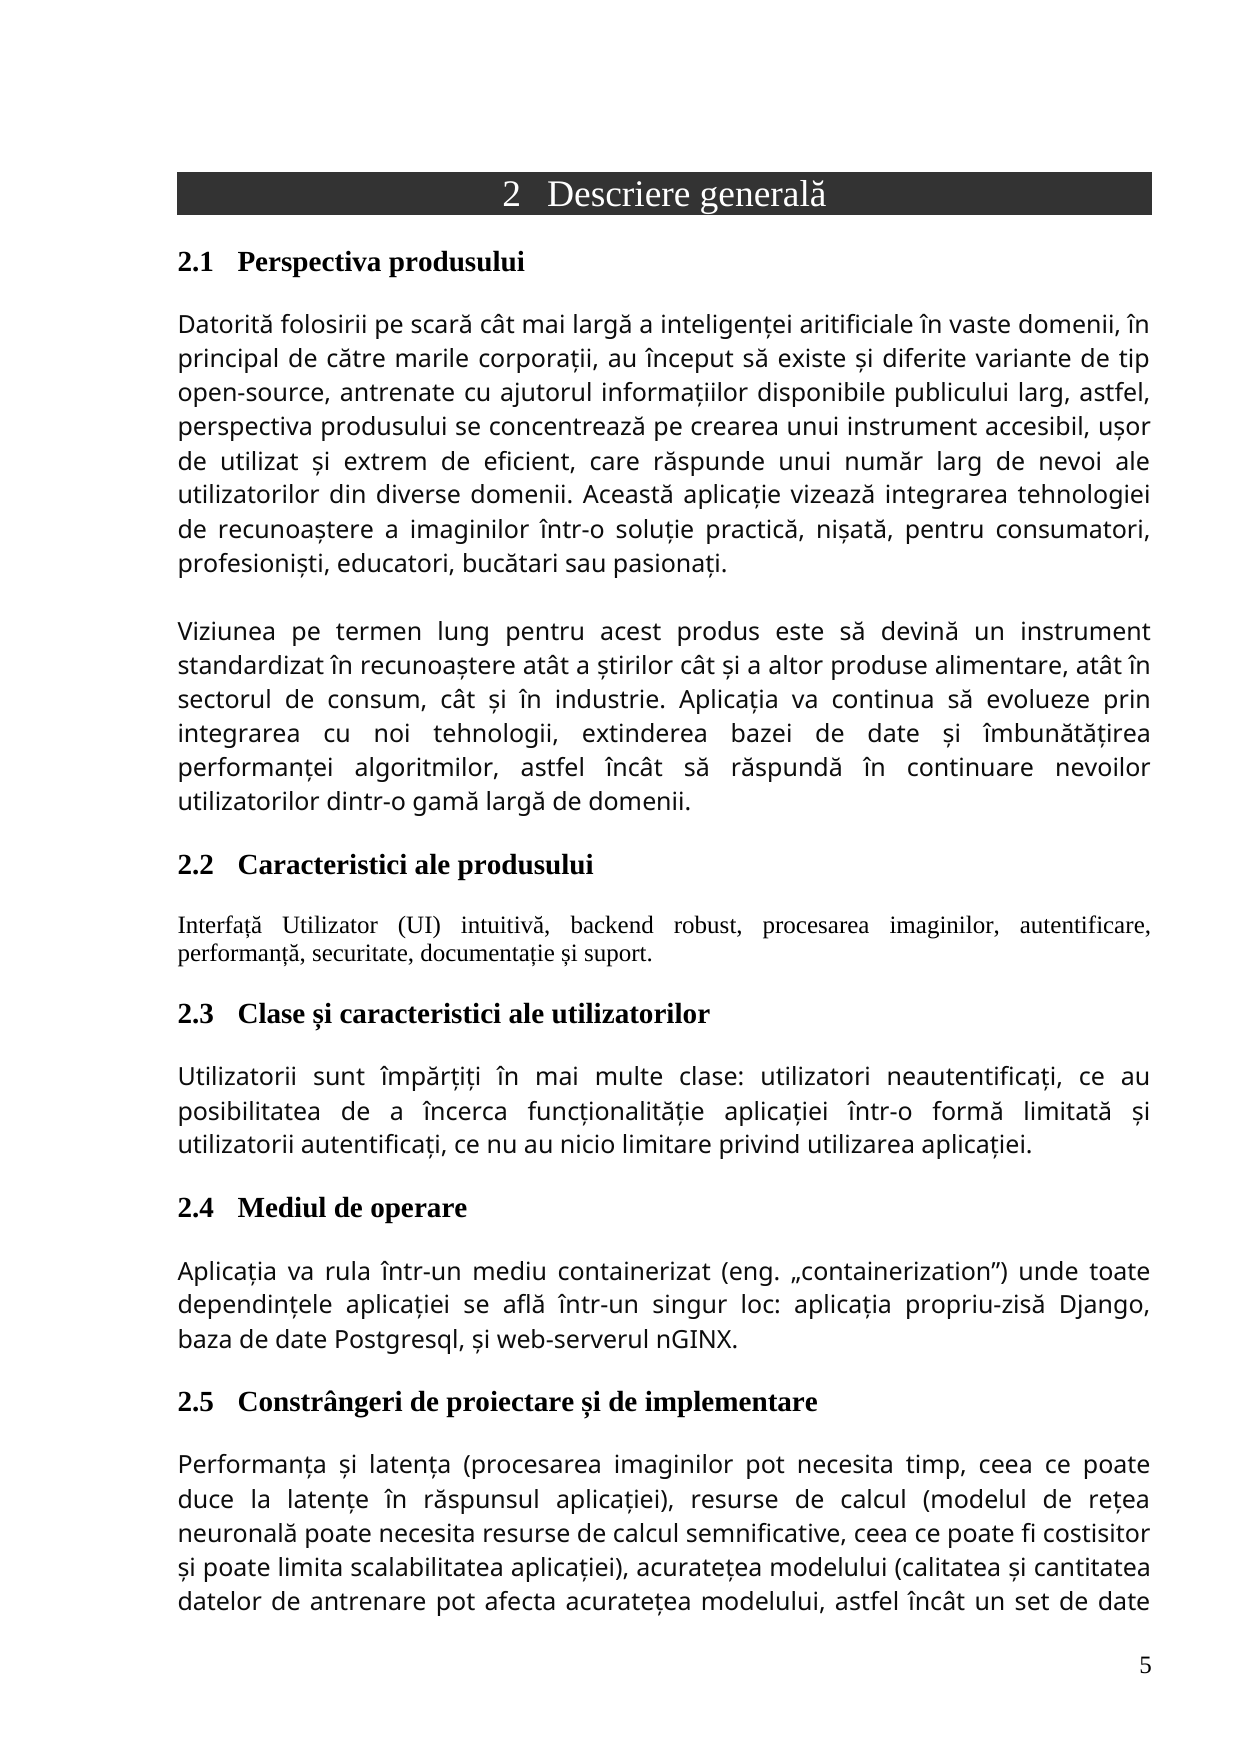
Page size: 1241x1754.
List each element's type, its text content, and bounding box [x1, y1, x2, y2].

subtitle Constrângeri de proiectare și de implementare [177, 1384, 1152, 1418]
subtitle Descriere generală [177, 172, 1152, 215]
text Utilizatorii sunt împărțiți în mai multe clase: utilizatori neautentificați, ce au posibilitatea de a încerca funcționalităție aplicației într-o formă limitată și utilizatorii autentificați, ce nu au nicio limitare privind utilizarea aplicației. [177, 1059, 1152, 1161]
text Viziunea pe termen lung pentru acest produs este să devină un instrument standardizat în recunoaștere atât a știrilor cât și a altor produse alimentare, atât în sectorul de consum, cât și în industrie. Aplicația va continua să evolueze prin integrarea cu noi tehnologii, extinderea bazei de date și îmbunătățirea performanței algoritmilor, astfel încât să răspundă în continuare nevoilor utilizatorilor dintr-o gamă largă de domenii. [177, 613, 1152, 818]
text Interfață Utilizator (UI) intuitivă, backend robust, procesarea imaginilor, autentificare, performanță, securitate, documentație și suport. [177, 910, 1152, 967]
subtitle Mediul de operare [177, 1190, 1152, 1224]
subtitle Perspectiva produsului [177, 244, 1152, 278]
subtitle Caracteristici ale produsului [177, 847, 1152, 881]
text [177, 1447, 1152, 1617]
text Datorită folosirii pe scară cât mai largă a inteligenței aritificiale în vaste domenii, în principal de către marile corporații, au început să existe și diferite variante de tip open-source, antrenate cu ajutorul informațiilor disponibile publicului larg, astfel, perspectiva produsului se concentrează pe crearea unui instrument accesibil, ușor de utilizat și extrem de eficient, care răspunde unui număr larg de nevoi ale utilizatorilor din diverse domenii. Această aplicație vizează integrarea tehnologiei de recunoaștere a imaginilor într-o soluție practică, nișată, pentru consumatori, profesioniști, educatori, bucătari sau pasionați. [177, 307, 1152, 579]
text Aplicația va rula într-un mediu containerizat (eng. „containerization”) unde toate dependințele aplicației se află într-un singur loc: aplicația propriu-zisă Django, baza de date Postgresql, și web-serverul nGINX. [177, 1253, 1152, 1355]
subtitle Clase și caracteristici ale utilizatorilor [177, 996, 1152, 1030]
